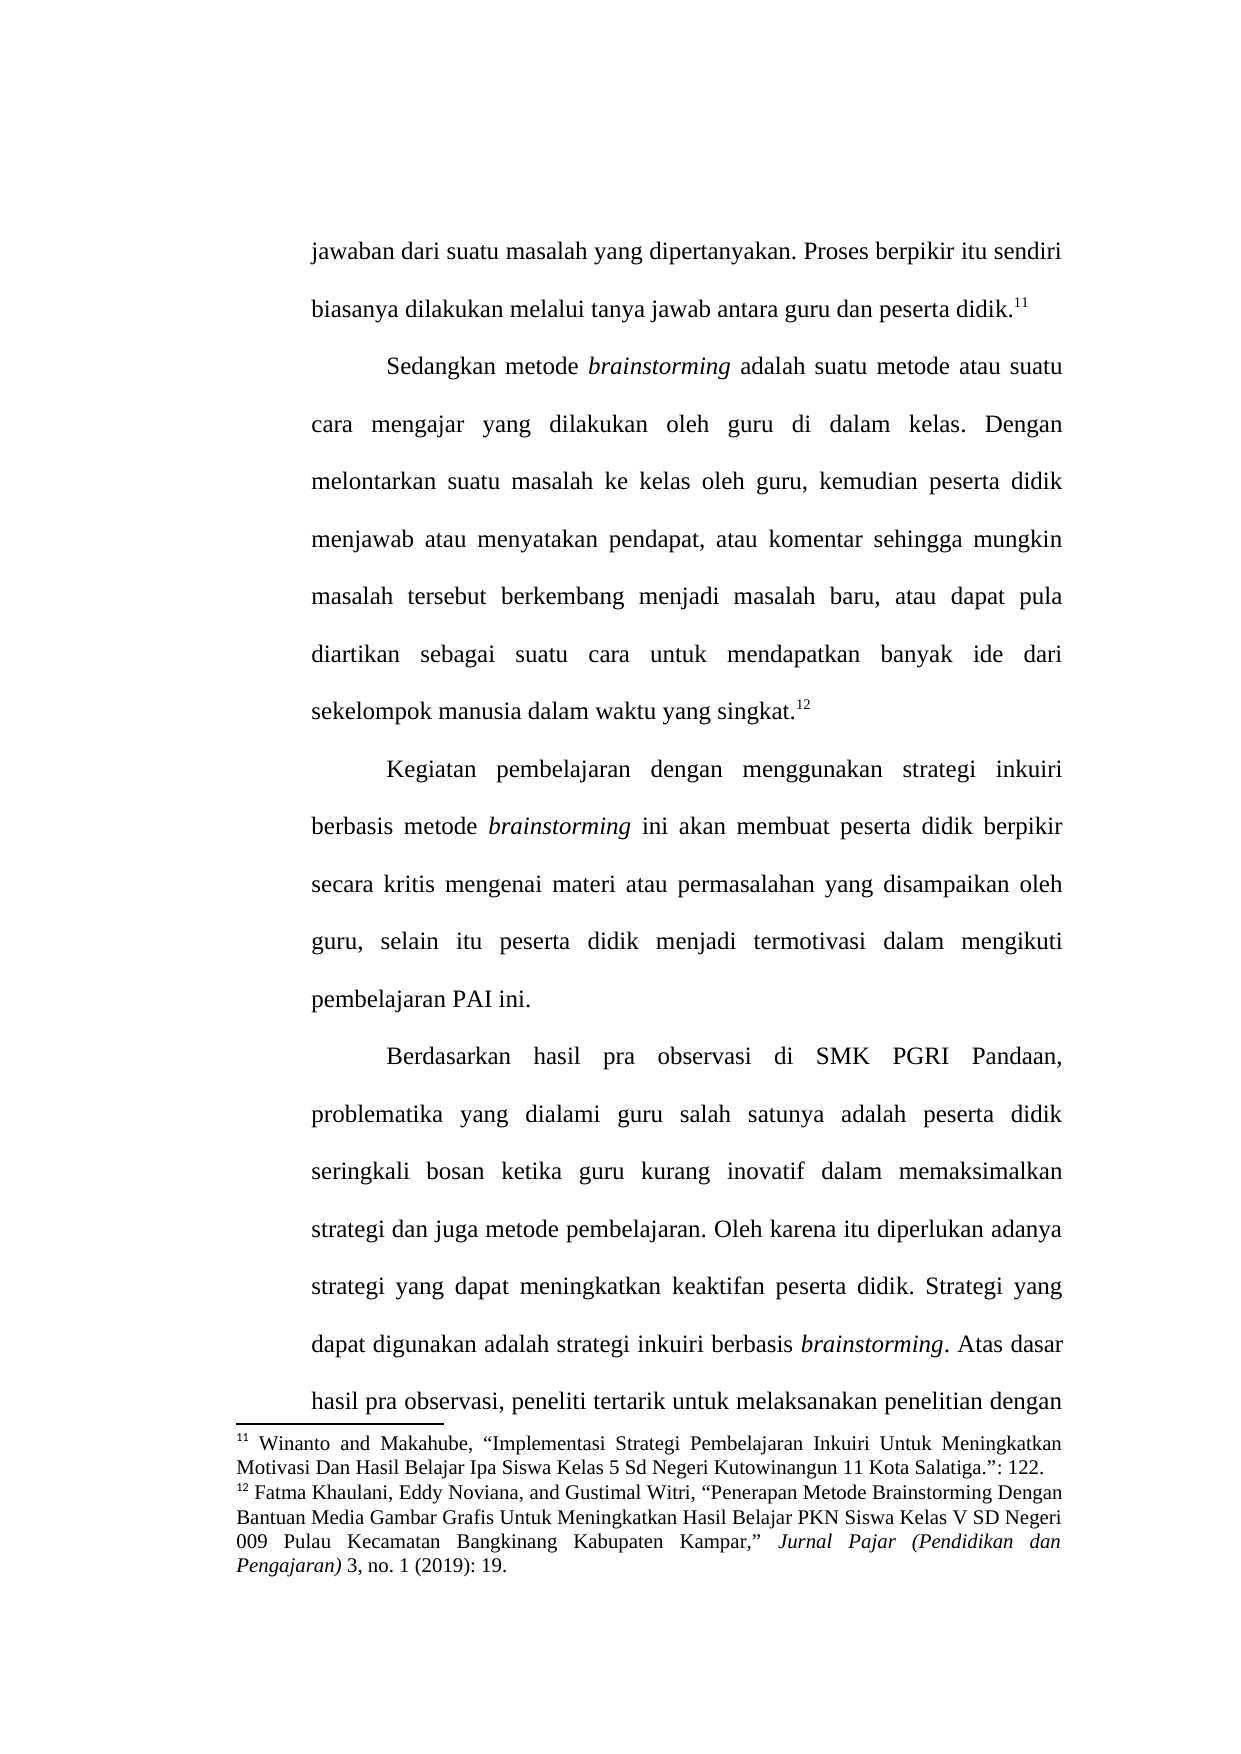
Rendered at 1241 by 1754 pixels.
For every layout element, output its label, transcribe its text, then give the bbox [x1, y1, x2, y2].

list Kegiatan pembelajaran dengan menggunakan strategi inkuiri berbasis metode brainstorming ini akan membuat peserta didik berpikir secara kritis mengenai materi atau permasalahan yang disampaikan oleh guru, selain itu peserta didik menjadi termotivasi dalam mengikuti pembelajaran PAI ini. [311, 754, 1063, 1012]
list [311, 236, 1063, 322]
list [311, 1041, 1063, 1415]
list Sedangkan metode brainstorming adalah suatu metode atau suatu cara mengajar yang dilakukan oleh guru di dalam kelas. Dengan melontarkan suatu masalah ke kelas oleh guru, kemudian peserta didik menjawab atau menyatakan pendapat, atau komentar sehingga mungkin masalah tersebut berkembang menjadi masalah baru, atau dapat pula diartikan sebagai suatu cara untuk mendapatkan banyak ide dari sekelompok manusia dalam waktu yang singkat. [311, 351, 1063, 725]
